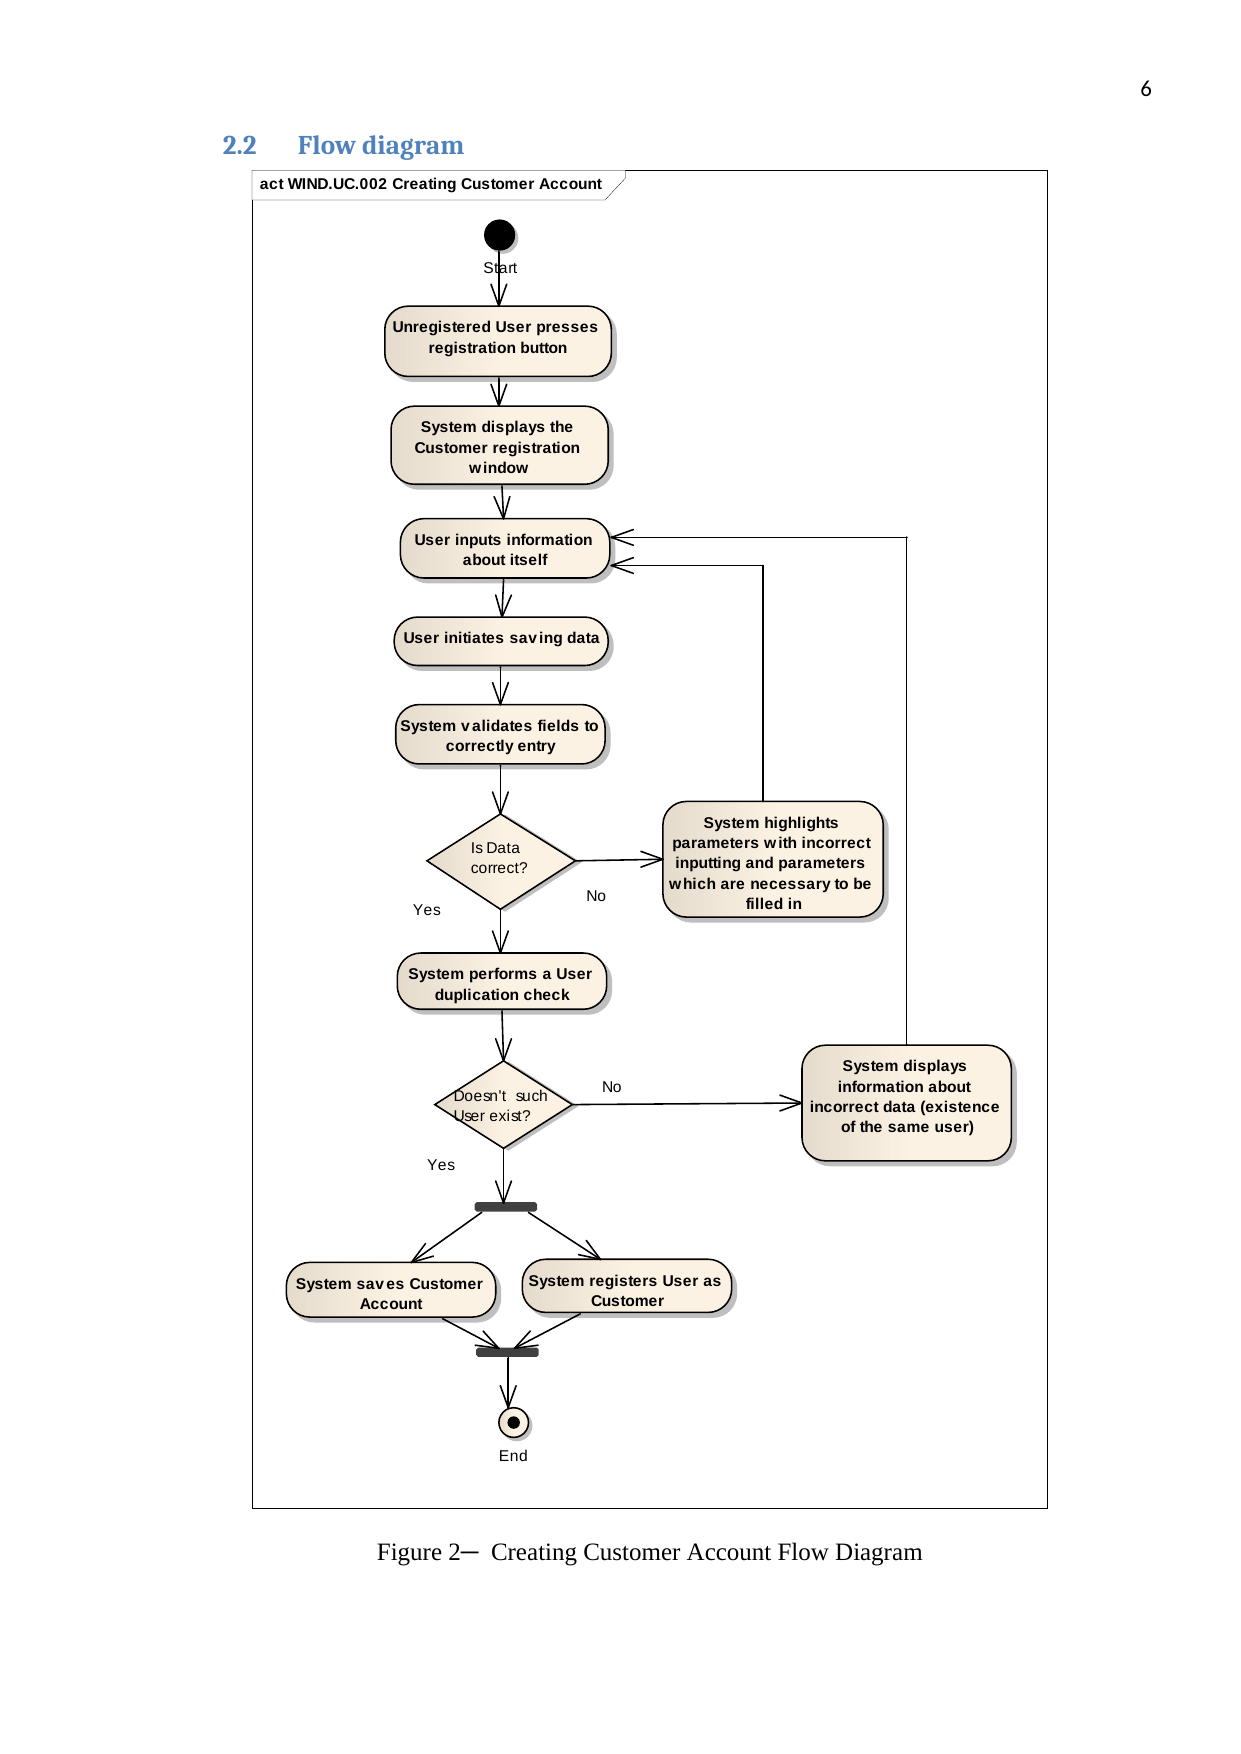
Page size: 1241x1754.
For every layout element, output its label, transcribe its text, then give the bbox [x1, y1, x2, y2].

subtitle Flow diagram [223, 130, 1152, 161]
text Figure 2─ Creating Customer Account Flow Diagram [148, 1537, 1152, 1566]
